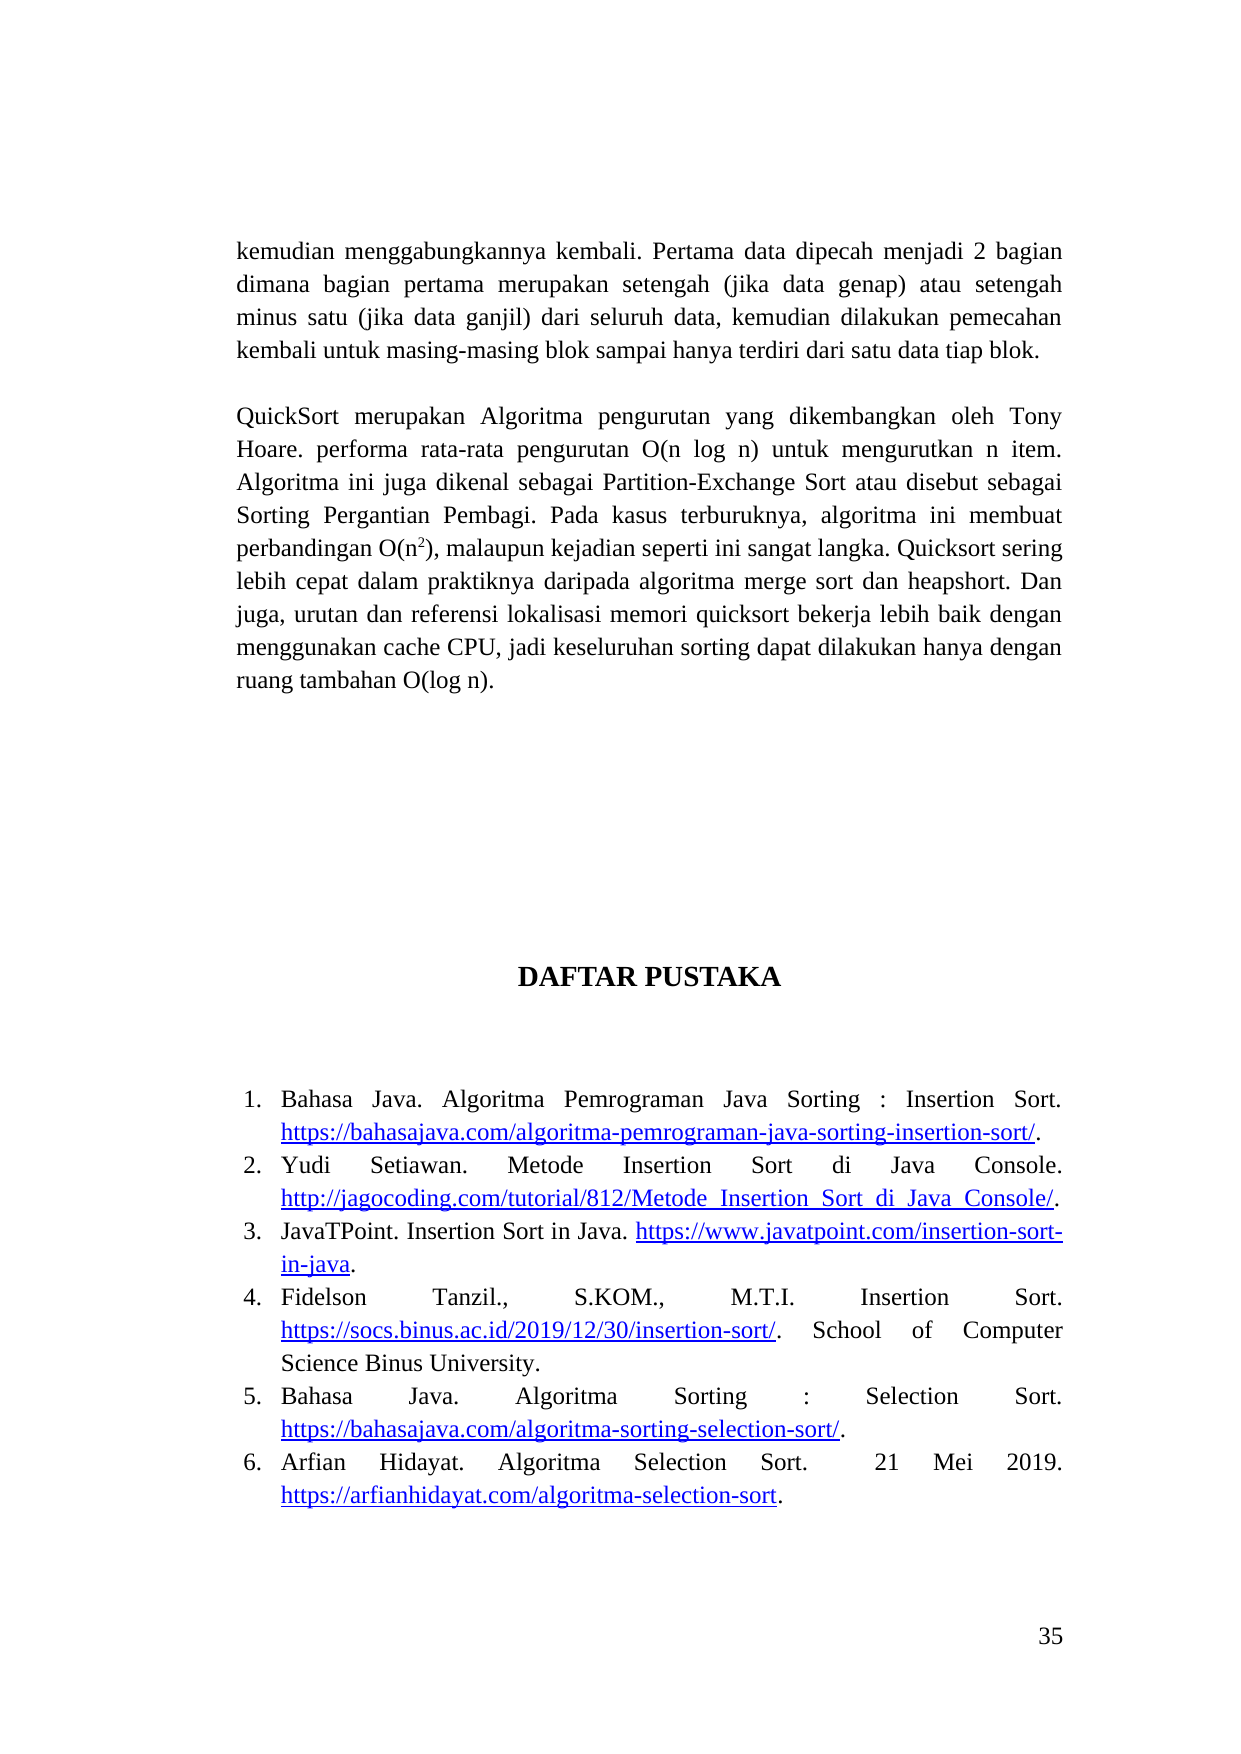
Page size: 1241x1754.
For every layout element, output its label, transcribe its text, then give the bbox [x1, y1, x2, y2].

list Yudi Setiawan. Metode Insertion Sort di Java Console. http://jagocoding.com/tutorial/812/Metode_Insertion_Sort_di_Java_Console/. [243, 1150, 1063, 1212]
list Arfian Hidayat. Algoritma Selection Sort. 21 Mei 2019. https://arfianhidayat.com/algoritma-selection-sort. [243, 1447, 1063, 1509]
list Bahasa Java. Algoritma Sorting : Selection Sort. https://bahasajava.com/algoritma-sorting-selection-sort/. [243, 1381, 1063, 1443]
subtitle DAFTAR PUSTAKA [236, 959, 1063, 992]
list Bahasa Java. Algoritma Pemrograman Java Sorting : Insertion Sort. https://bahasajava.com/algoritma-pemrograman-java-sorting-insertion-sort/. [243, 1084, 1063, 1146]
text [236, 236, 1063, 364]
list JavaTPoint. Insertion Sort in Java. https://www.javatpoint.com/insertion-sort-in-java. [243, 1216, 1063, 1278]
text QuickSort merupakan Algoritma pengurutan yang dikembangkan oleh Tony Hoare. performa rata-rata pengurutan O(n log n) untuk mengurutkan n item. Algoritma ini juga dikenal sebagai Partition-Exchange Sort atau disebut sebagai Sorting Pergantian Pembagi. Pada kasus terburuknya, algoritma ini membuat perbandingan O(n2), malaupun kejadian seperti ini sangat langka. Quicksort sering lebih cepat dalam praktiknya daripada algoritma merge sort dan heapshort. Dan juga, urutan dan referensi lokalisasi memori quicksort bekerja lebih baik dengan menggunakan cache CPU, jadi keseluruhan sorting dapat dilakukan hanya dengan ruang tambahan O(log n). [236, 401, 1063, 694]
list Fidelson Tanzil., S.KOM., M.T.I. Insertion Sort. https://socs.binus.ac.id/2019/12/30/insertion-sort/. School of Computer Science Binus University. [243, 1282, 1063, 1377]
